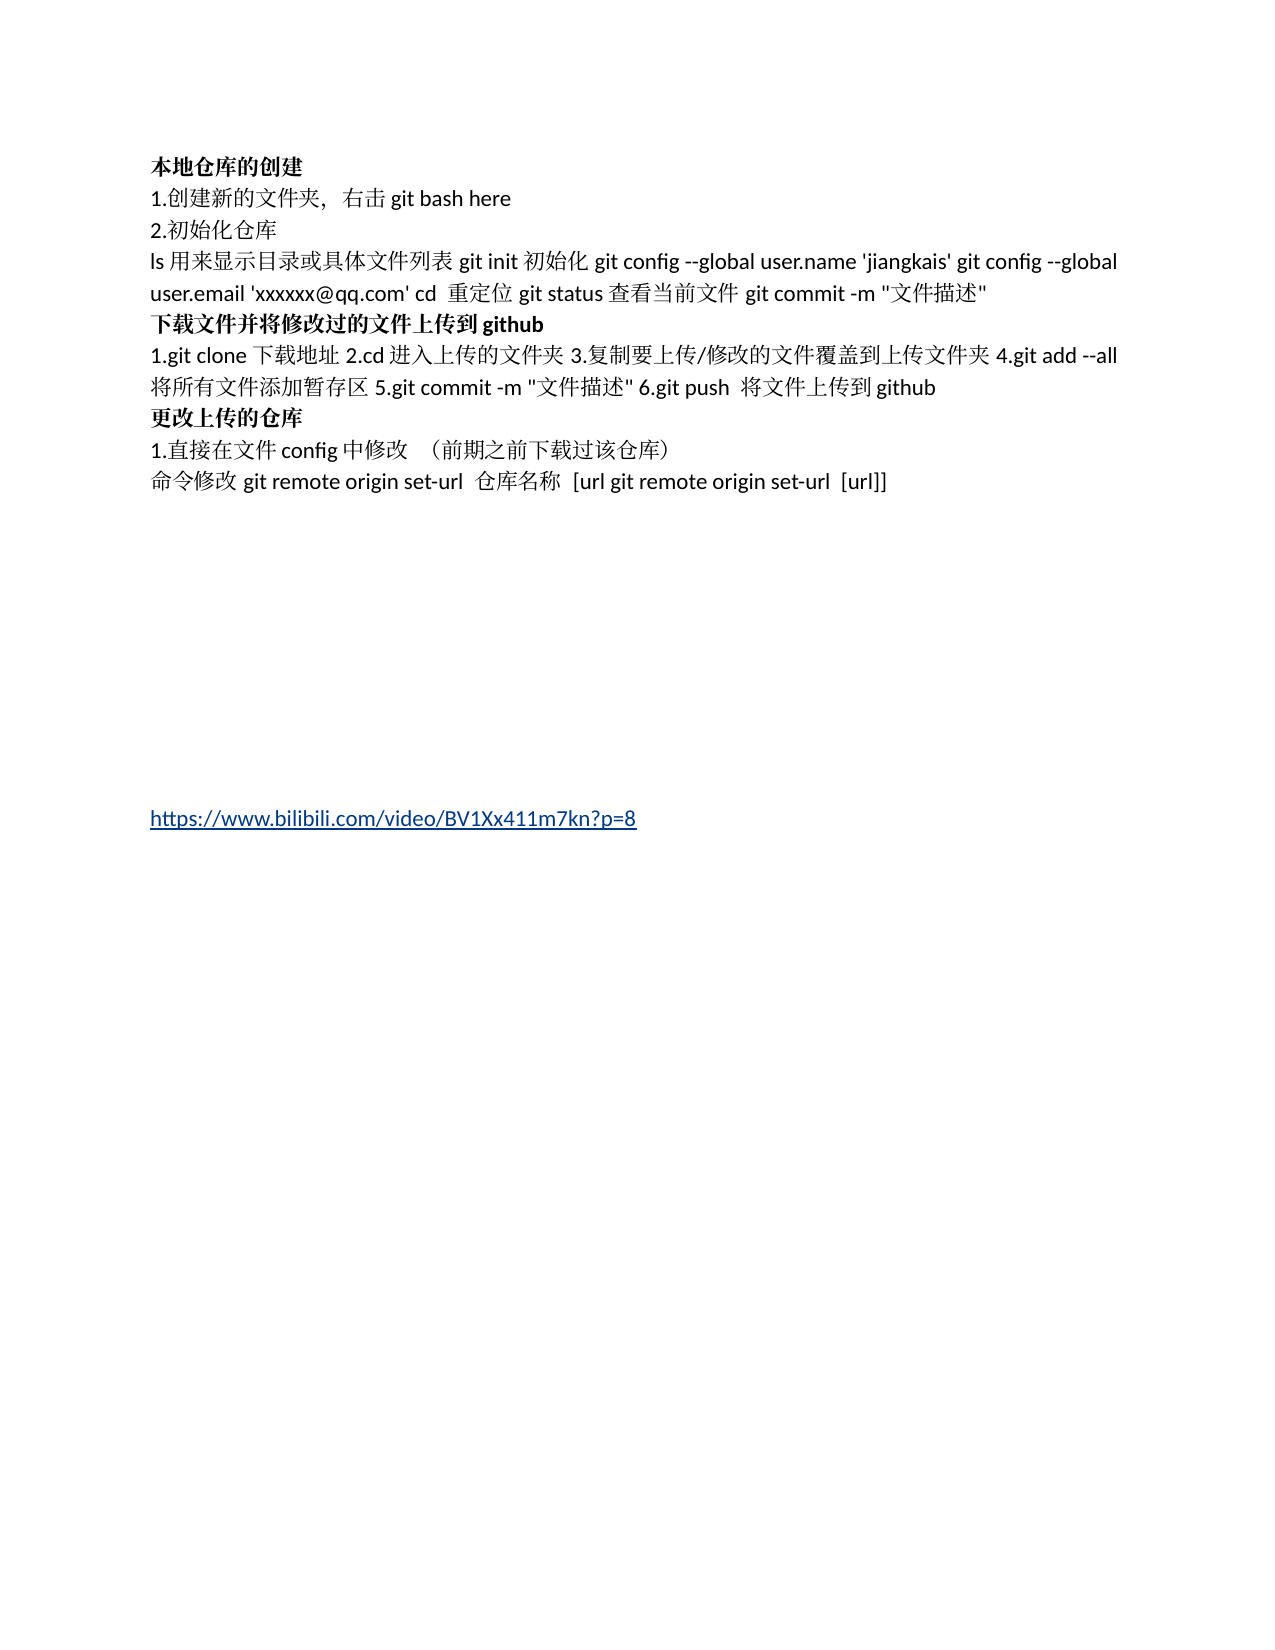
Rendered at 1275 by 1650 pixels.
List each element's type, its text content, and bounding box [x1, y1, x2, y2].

text 更改上传的仓库 [150, 402, 1125, 433]
text 1.直接在文件config中修改 （前期之前下载过该仓库） [150, 433, 1125, 464]
text 2.初始化仓库 [150, 213, 1125, 244]
text 本地仓库的创建 [150, 150, 1125, 181]
text ls用来显示目录或具体文件列表 git init 初始化 git config --global user.name 'jiangkais' git config --global user.email 'xxxxxx@qq.com' cd 重定位 git status 查看当前文件 git commit -m "文件描述" [150, 244, 1125, 307]
text 下载文件并将修改过的文件上传到github [150, 307, 1125, 339]
text 命令修改 git remote origin set-url 仓库名称 [url git remote origin set-url [url]] [150, 464, 1125, 496]
text 1.创建新的文件夹，右击git bash here [150, 181, 1125, 213]
text https://www.bilibili.com/video/BV1Xx411m7kn?p=8 [150, 804, 1125, 832]
text 1.git clone 下载地址 2.cd 进入上传的文件夹 3.复制要上传/修改的文件覆盖到上传文件夹 4.git add --all 将所有文件添加暂存区 5.git commit -m "文件描述" 6.git push 将文件上传到github [150, 339, 1125, 402]
